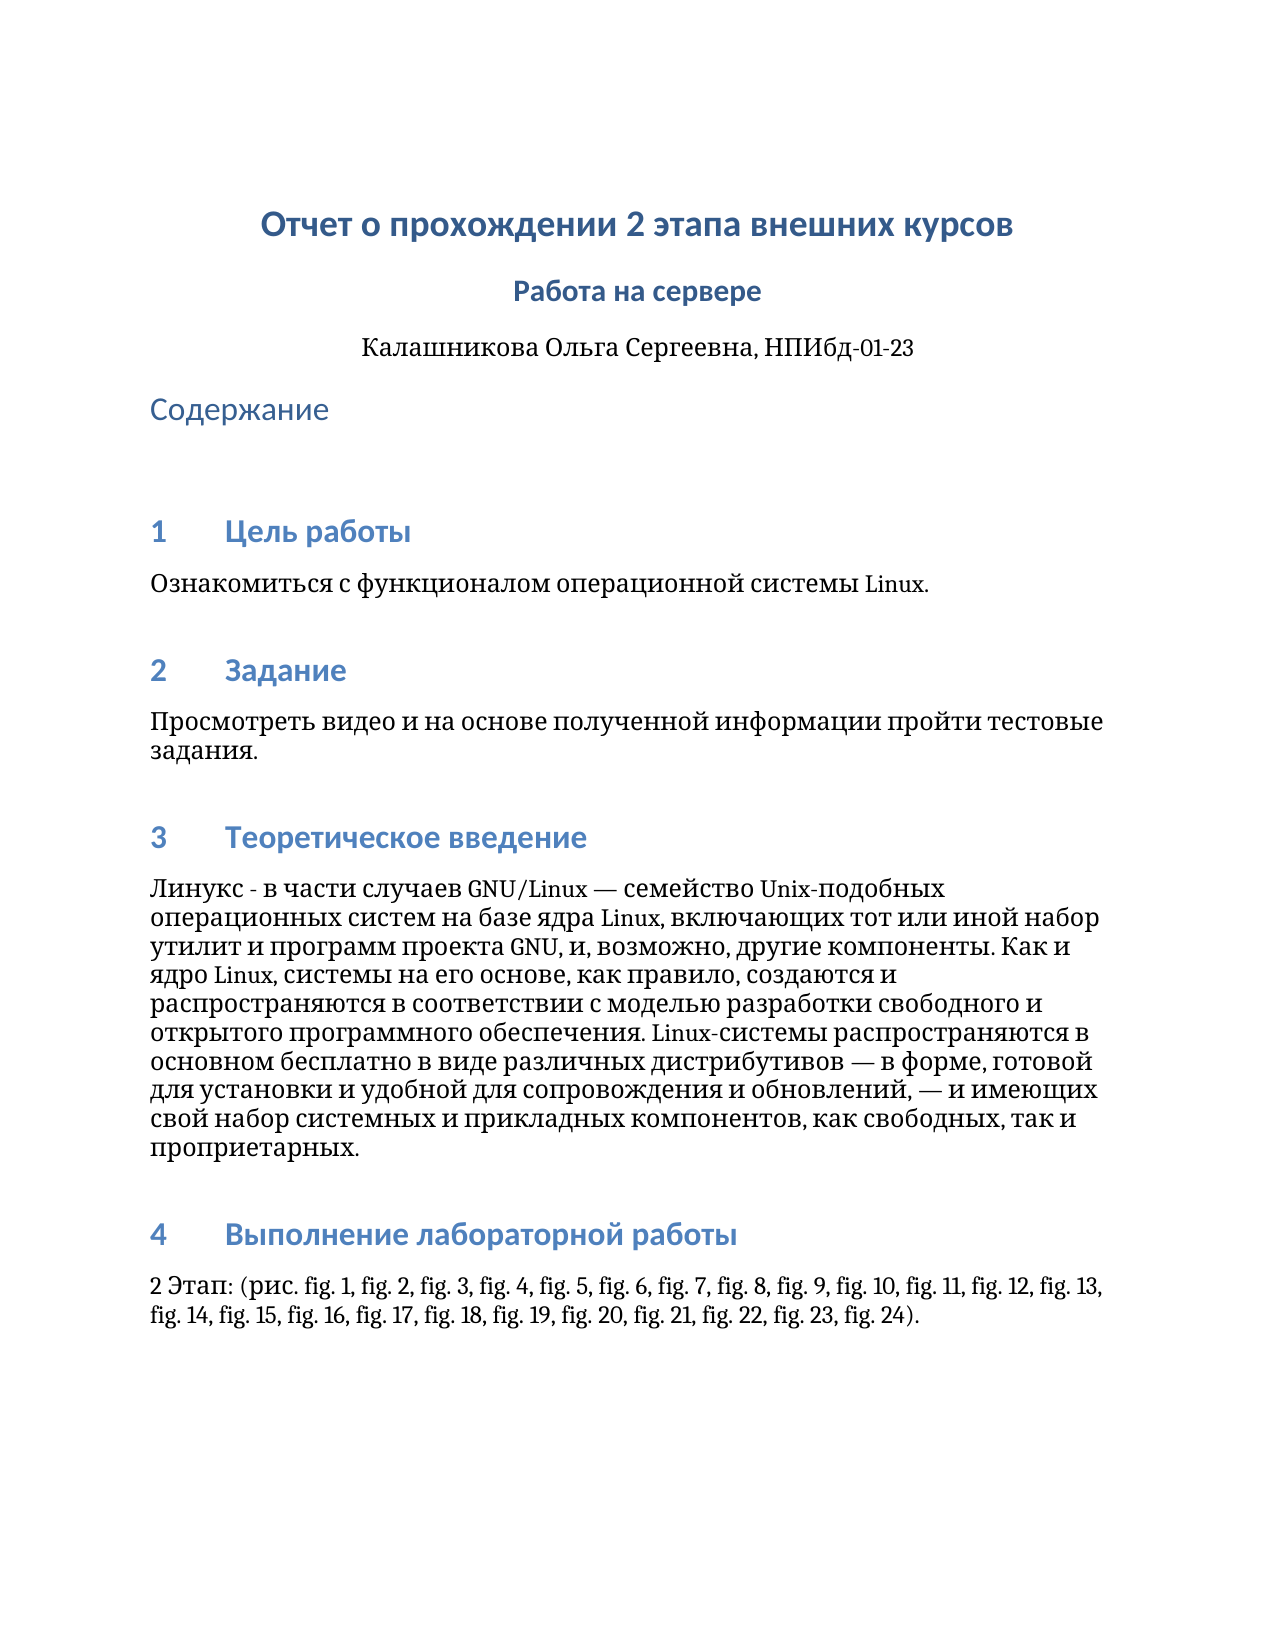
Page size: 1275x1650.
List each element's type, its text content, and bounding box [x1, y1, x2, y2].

subtitle 3 Теоретическое введение [150, 816, 1125, 856]
subtitle 2 Задание [150, 649, 1125, 689]
text Линукс - в части случаев GNU/Linux — семейство Unix-подобных операционных систем на базе ядра Linux, включающих тот или иной набор утилит и программ проекта GNU, и, возможно, другие компоненты. Как и ядро Linux, системы на его основе, как правило, создаются и распространяются в соответствии с моделью разработки свободного и открытого программного обеспечения. Linux-системы распространяются в основном бесплатно в виде различных дистрибутивов — в форме, готовой для установки и удобной для сопровождения и обновлений, — и имеющих свой набор системных и прикладных компонентов, как свободных, так и проприетарных. [150, 875, 1125, 1163]
subtitle 4 Выполнение лабораторной работы [150, 1213, 1125, 1253]
subtitle Работа на сервере [150, 271, 1125, 309]
text 2 Этап: (рис. fig. 1, fig. 2, fig. 3, fig. 4, fig. 5, fig. 6, fig. 7, fig. 8, fig. 9, fig. 10, fig. 11, fig. 12, fig. 13, fig. 14, fig. 15, fig. 16, fig. 17, fig. 18, fig. 19, fig. 20, fig. 21, fig. 22, fig. 23, fig. 24). [150, 1272, 1125, 1329]
title Отчет о прохождении 2 этапа внешних курсов [150, 200, 1125, 246]
text Просмотреть видео и на основе полученной информации пройти тестовые задания. [150, 708, 1125, 766]
text Калашникова Ольга Сергеевна, НПИбд-01-23 [150, 334, 1125, 363]
subtitle 1 Цель работы [150, 510, 1125, 551]
text Ознакомиться с функционалом операционной системы Linux. [150, 570, 1125, 599]
